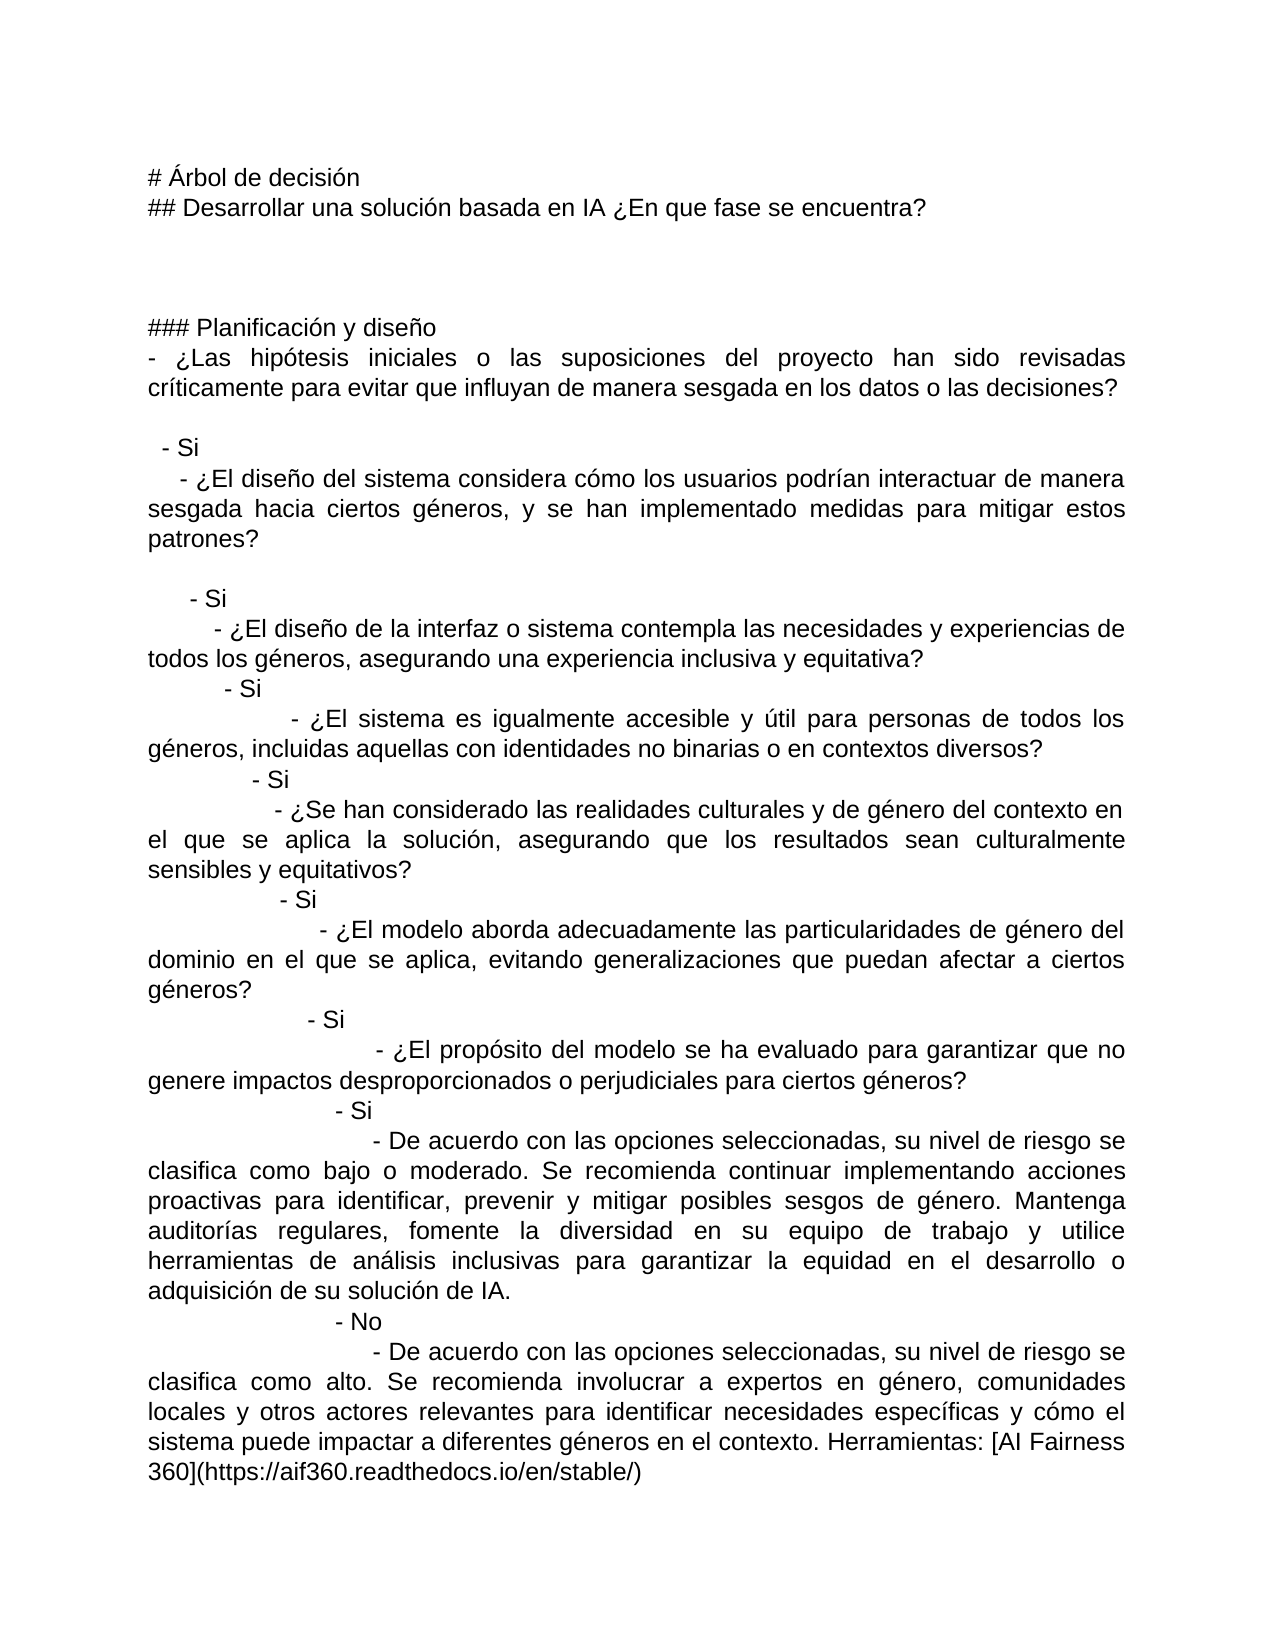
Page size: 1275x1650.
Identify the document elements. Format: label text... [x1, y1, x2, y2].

text - No [148, 1306, 1127, 1335]
text - Si [148, 885, 1127, 914]
text - Si [148, 433, 1127, 462]
text ### Planificación y diseño [148, 313, 1127, 342]
text - ¿El modelo aborda adecuadamente las particularidades de género del dominio en el que se aplica, evitando generalizaciones que puedan afectar a ciertos géneros? [148, 915, 1127, 1004]
text - ¿El diseño del sistema considera cómo los usuarios podrían interactuar de manera sesgada hacia ciertos géneros, y se han implementado medidas para mitigar estos patrones? [148, 463, 1127, 552]
text # Árbol de decisión [148, 162, 1127, 191]
text - Si [148, 1096, 1127, 1124]
text - Si [148, 1005, 1127, 1034]
text - Si [148, 764, 1127, 793]
text ## Desarrollar una solución basada en IA ¿En que fase se encuentra? [148, 193, 1127, 221]
text - De acuerdo con las opciones seleccionadas, su nivel de riesgo se clasifica como alto. Se recomienda involucrar a expertos en género, comunidades locales y otros actores relevantes para identificar necesidades específicas y cómo el sistema puede impactar a diferentes géneros en el contexto. Herramientas: [AI Fairness 360](https://aif360.readthedocs.io/en/stable/) [148, 1337, 1127, 1486]
text - ¿El propósito del modelo se ha evaluado para garantizar que no genere impactos desproporcionados o perjudiciales para ciertos géneros? [148, 1036, 1127, 1094]
text - De acuerdo con las opciones seleccionadas, su nivel de riesgo se clasifica como bajo o moderado. Se recomienda continuar implementando acciones proactivas para identificar, prevenir y mitigar posibles sesgos de género. Mantenga auditorías regulares, fomente la diversidad en su equipo de trabajo y utilice herramientas de análisis inclusivas para garantizar la equidad en el desarrollo o adquisición de su solución de IA. [148, 1126, 1127, 1305]
text - Si [148, 674, 1127, 703]
text - Si [148, 584, 1127, 613]
text - ¿El diseño de la interfaz o sistema contempla las necesidades y experiencias de todos los géneros, asegurando una experiencia inclusiva y equitativa? [148, 614, 1127, 673]
text - ¿El sistema es igualmente accesible y útil para personas de todos los géneros, incluidas aquellas con identidades no binarias o en contextos diversos? [148, 704, 1127, 763]
text - ¿Las hipótesis iniciales o las suposiciones del proyecto han sido revisadas críticamente para evitar que influyan de manera sesgada en los datos o las decisiones? [148, 343, 1127, 402]
text - ¿Se han considerado las realidades culturales y de género del contexto en el que se aplica la solución, asegurando que los resultados sean culturalmente sensibles y equitativos? [148, 795, 1127, 884]
